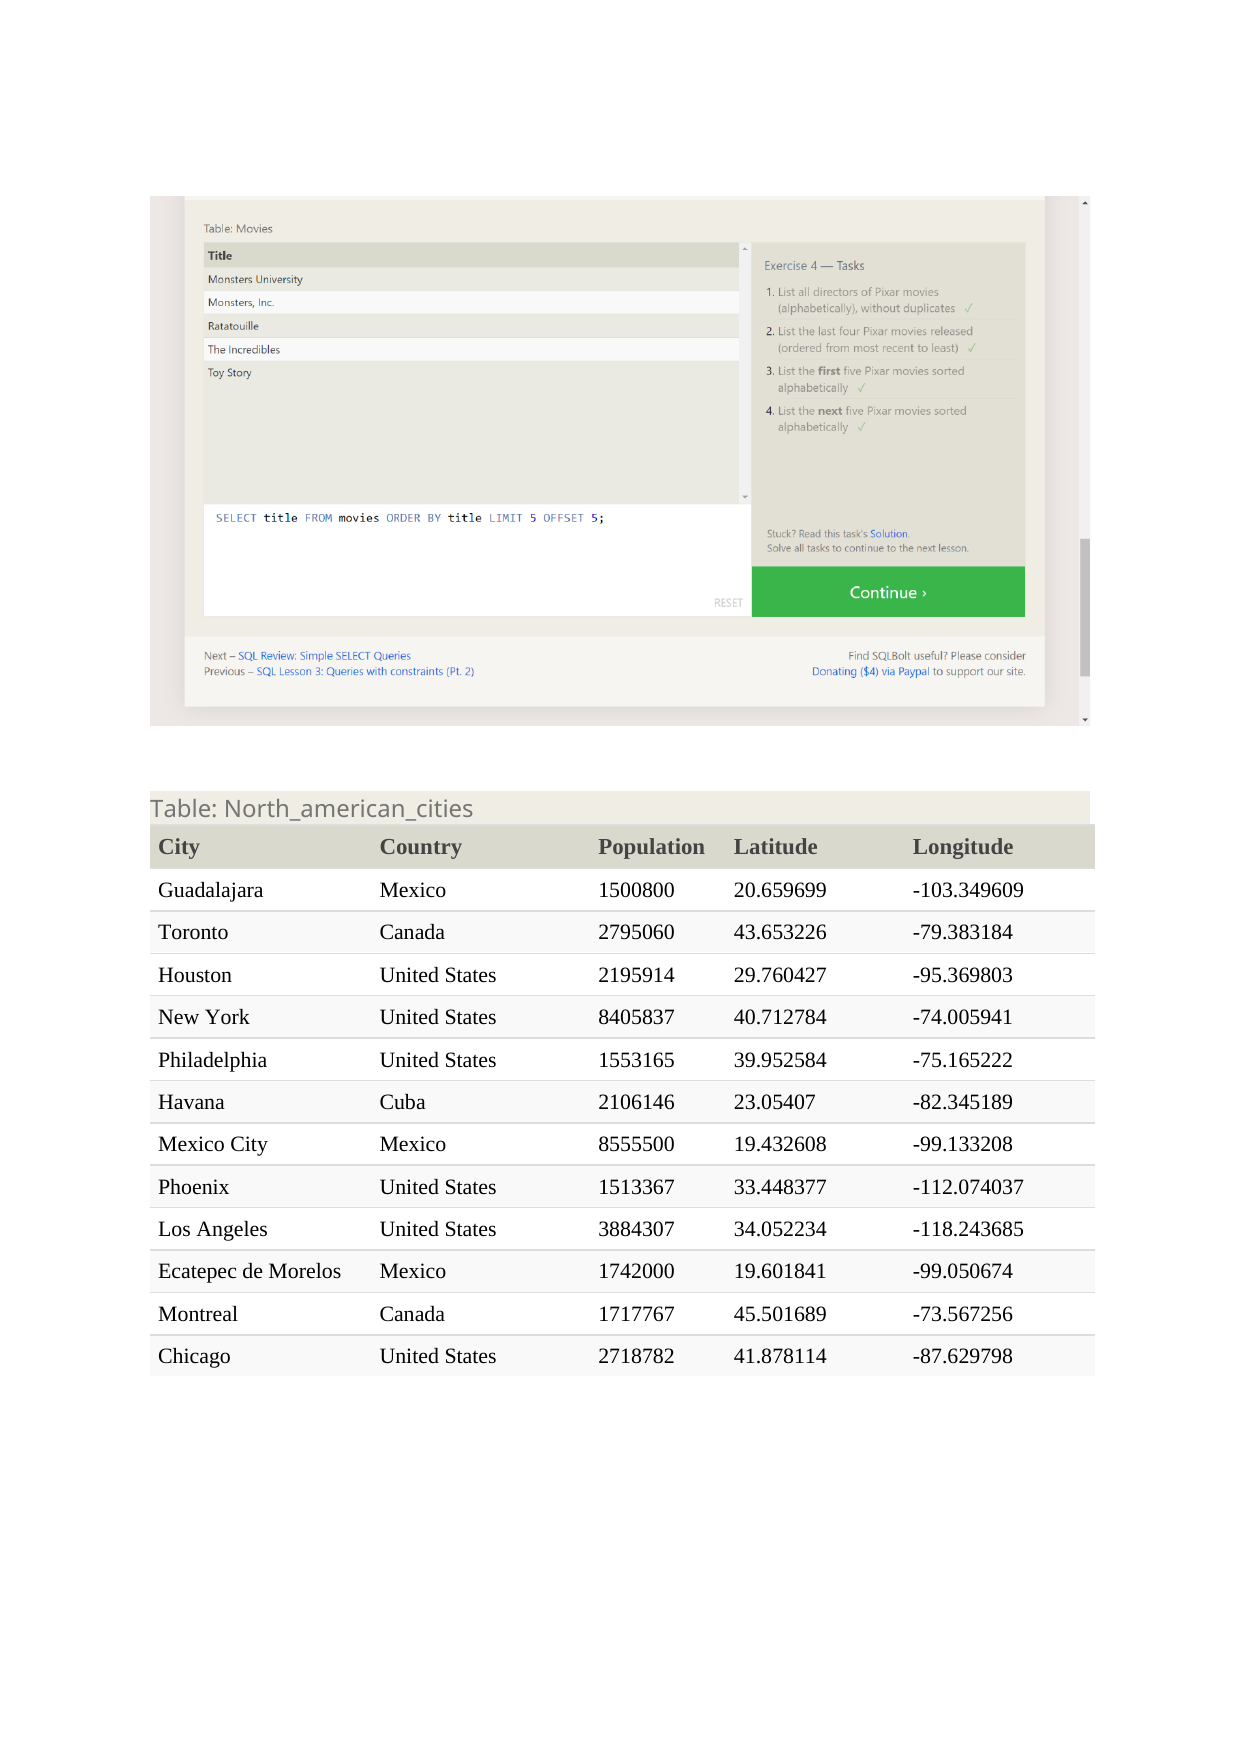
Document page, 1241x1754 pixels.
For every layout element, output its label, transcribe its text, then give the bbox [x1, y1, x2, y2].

table_cell 8405837 [590, 996, 726, 1037]
table_cell United States [372, 954, 590, 995]
table_cell Montreal [150, 1293, 372, 1334]
table_cell 41.878114 [726, 1336, 905, 1376]
table_cell -99.133208 [905, 1124, 1095, 1164]
table_cell 2795060 [590, 912, 726, 952]
table_cell 1500800 [590, 869, 726, 910]
table_cell Mexico [372, 1124, 590, 1164]
table_cell -112.074037 [905, 1166, 1095, 1207]
table_cell 19.601841 [726, 1251, 905, 1292]
table_cell Guadalajara [150, 869, 372, 910]
table_cell 1553165 [590, 1039, 726, 1079]
table_cell 40.712784 [726, 996, 905, 1037]
table_cell 20.659699 [726, 869, 905, 910]
table_cell Mexico [372, 1251, 590, 1292]
text Table: North_american_cities [150, 791, 1090, 824]
table_cell -79.383184 [905, 912, 1095, 952]
table_cell Phoenix [150, 1166, 372, 1207]
table_cell -99.050674 [905, 1251, 1095, 1292]
table_cell Philadelphia [150, 1039, 372, 1079]
table_cell United States [372, 1166, 590, 1207]
table_header City [150, 826, 372, 868]
table_cell Mexico City [150, 1124, 372, 1164]
table_cell -82.345189 [905, 1081, 1095, 1122]
table_cell -74.005941 [905, 996, 1095, 1037]
table_cell United States [372, 1336, 590, 1376]
table_cell Los Angeles [150, 1208, 372, 1249]
table_cell 1717767 [590, 1293, 726, 1334]
table_cell Havana [150, 1081, 372, 1122]
table_cell 2106146 [590, 1081, 726, 1122]
table_cell United States [372, 996, 590, 1037]
table_cell 2195914 [590, 954, 726, 995]
table_cell United States [372, 1039, 590, 1079]
table_cell Toronto [150, 912, 372, 952]
table_cell 19.432608 [726, 1124, 905, 1164]
table_header Latitude [726, 826, 905, 868]
table_cell Canada [372, 1293, 590, 1334]
table_cell Canada [372, 912, 590, 952]
table_cell 23.05407 [726, 1081, 905, 1122]
table_cell 1513367 [590, 1166, 726, 1207]
table_cell 45.501689 [726, 1293, 905, 1334]
table_cell 3884307 [590, 1208, 726, 1249]
table_cell Chicago [150, 1336, 372, 1376]
table_cell -103.349609 [905, 869, 1095, 910]
table_cell 1742000 [590, 1251, 726, 1292]
table_cell 29.760427 [726, 954, 905, 995]
table_cell New York [150, 996, 372, 1037]
table_cell 8555500 [590, 1124, 726, 1164]
table_cell Cuba [372, 1081, 590, 1122]
table_cell 33.448377 [726, 1166, 905, 1207]
table_cell Houston [150, 954, 372, 995]
table_cell -87.629798 [905, 1336, 1095, 1376]
table_cell -75.165222 [905, 1039, 1095, 1079]
table_cell 39.952584 [726, 1039, 905, 1079]
table_cell 34.052234 [726, 1208, 905, 1249]
picture [150, 196, 1091, 726]
table_cell 43.653226 [726, 912, 905, 952]
table_cell Mexico [372, 869, 590, 910]
table_cell Ecatepec de Morelos [150, 1251, 372, 1292]
table_cell -73.567256 [905, 1293, 1095, 1334]
table_cell 2718782 [590, 1336, 726, 1376]
table_cell United States [372, 1208, 590, 1249]
table_header Country [372, 826, 590, 868]
table_cell -95.369803 [905, 954, 1095, 995]
table_header Population [590, 826, 726, 868]
table_header Longitude [905, 826, 1095, 868]
table_cell -118.243685 [905, 1208, 1095, 1249]
